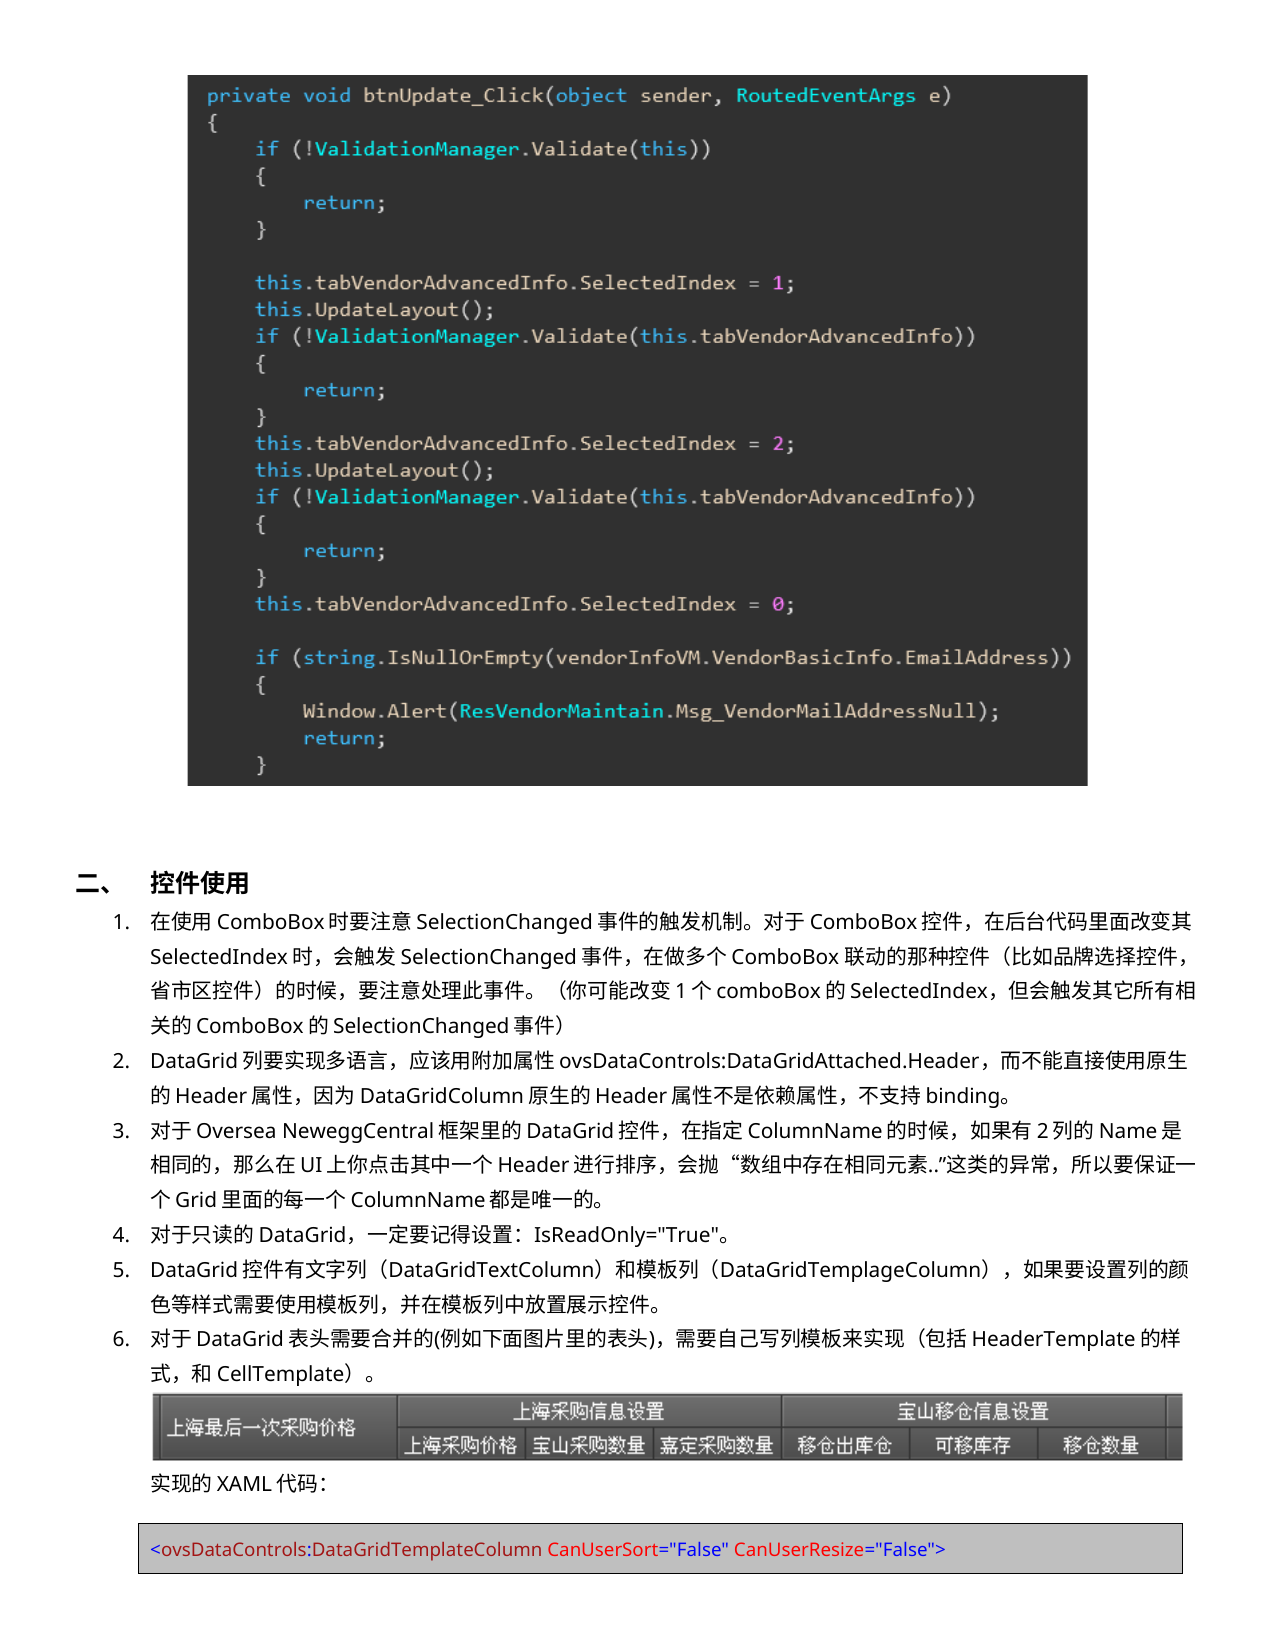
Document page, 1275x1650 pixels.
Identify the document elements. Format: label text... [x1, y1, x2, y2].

picture [150, 1392, 1186, 1464]
list DataGrid列要实现多语言，应该用附加属性ovsDataControls:DataGridAttached.Header，而不能直接使用原生的Header属性，因为DataGridColumn原生的Header属性不是依赖属性，不支持binding。 [112, 1044, 1200, 1109]
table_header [139, 1524, 1182, 1573]
list 对于只读的DataGrid，一定要记得设置：IsReadOnly="True"。 [112, 1218, 1200, 1248]
list 控件使用 [75, 863, 1200, 900]
list DataGrid控件有文字列（DataGridTextColumn）和模板列（DataGridTemplageColumn），如果要设置列的颜色等样式需要使用模板列，并在模板列中放置展示控件。 [112, 1253, 1200, 1318]
list 在使用ComboBox时要注意SelectionChanged事件的触发机制。对于ComboBox控件，在后台代码里面改变其SelectedIndex时，会触发SelectionChanged事件，在做多个ComboBox 联动的那种控件（比如品牌选择控件，省市区控件）的时候，要注意处理此事件。（你可能改变1个comboBox的SelectedIndex，但会触发其它所有相关的ComboBox的SelectionChanged事件） [112, 905, 1200, 1040]
list 对于Oversea NeweggCentral框架里的DataGrid控件，在指定ColumnName的时候，如果有2列的Name是相同的，那么在UI上你点击其中一个Header进行排序，会抛“数组中存在相同元素..”这类的异常，所以要保证一个Grid里面的每一个ColumnName都是唯一的。 [112, 1114, 1200, 1214]
list 实现的XAML代码： [150, 1467, 1200, 1498]
picture [187, 75, 1088, 786]
list 对于DataGrid表头需要合并的(例如下面图片里的表头)，需要自己写列模板来实现（包括HeaderTemplate的样式，和CellTemplate）。 [112, 1322, 1200, 1388]
